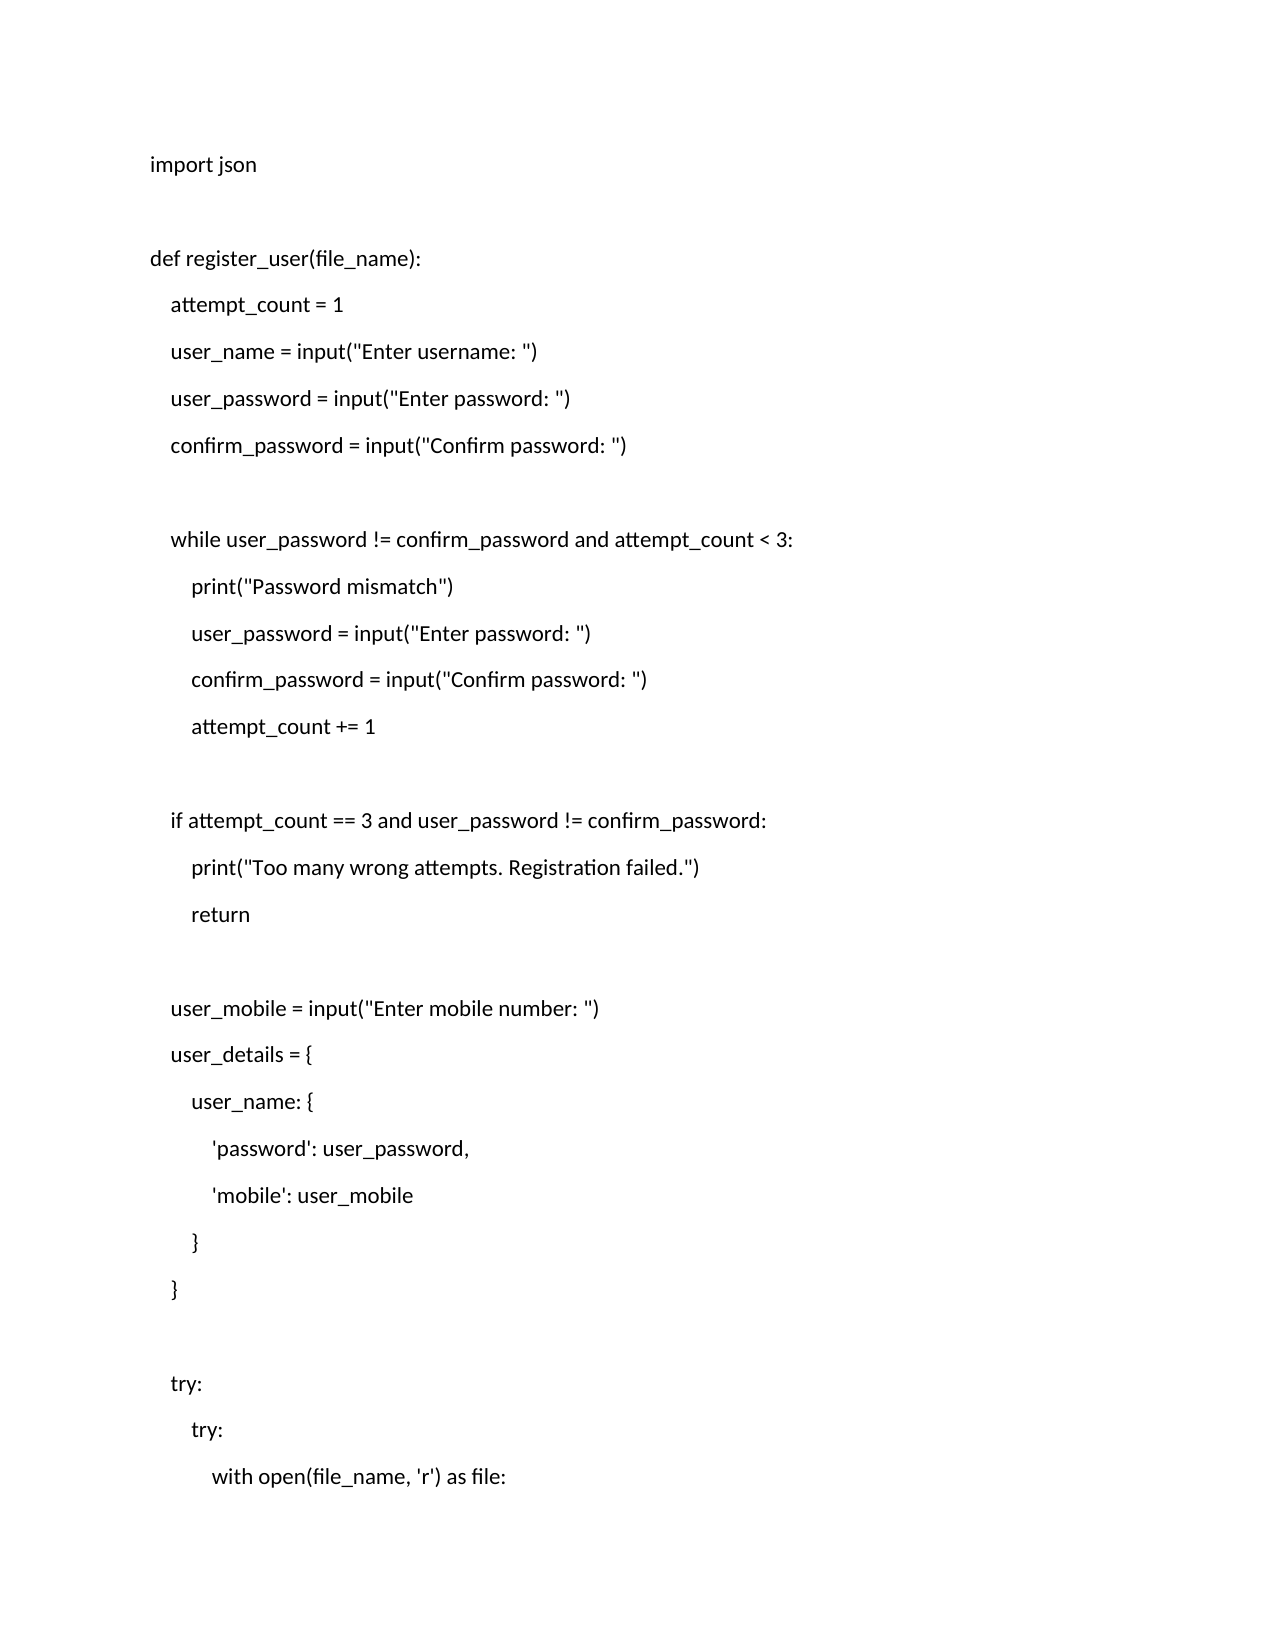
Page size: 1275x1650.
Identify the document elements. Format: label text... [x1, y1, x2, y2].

text user_name = input("Enter username: ") [150, 337, 1125, 366]
text confirm_password = input("Confirm password: ") [150, 666, 1125, 694]
text } [150, 1228, 1125, 1256]
text import json [150, 150, 1125, 178]
text attempt_count = 1 [150, 291, 1125, 319]
text user_password = input("Enter password: ") [150, 619, 1125, 647]
text 'password': user_password, [150, 1134, 1125, 1162]
text try: [150, 1369, 1125, 1397]
text user_mobile = input("Enter mobile number: ") [150, 994, 1125, 1022]
text while user_password != confirm_password and attempt_count < 3: [150, 525, 1125, 553]
text with open(file_name, 'r') as file: [150, 1462, 1125, 1491]
text return [150, 900, 1125, 928]
text if attempt_count == 3 and user_password != confirm_password: [150, 806, 1125, 834]
text 'mobile': user_mobile [150, 1181, 1125, 1209]
text user_password = input("Enter password: ") [150, 384, 1125, 412]
text try: [150, 1416, 1125, 1444]
text print("Password mismatch") [150, 572, 1125, 600]
text def register_user(file_name): [150, 244, 1125, 272]
text print("Too many wrong attempts. Registration failed.") [150, 853, 1125, 881]
text } [150, 1275, 1125, 1303]
text user_details = { [150, 1041, 1125, 1069]
text confirm_password = input("Confirm password: ") [150, 431, 1125, 459]
text user_name: { [150, 1087, 1125, 1116]
text attempt_count += 1 [150, 712, 1125, 741]
